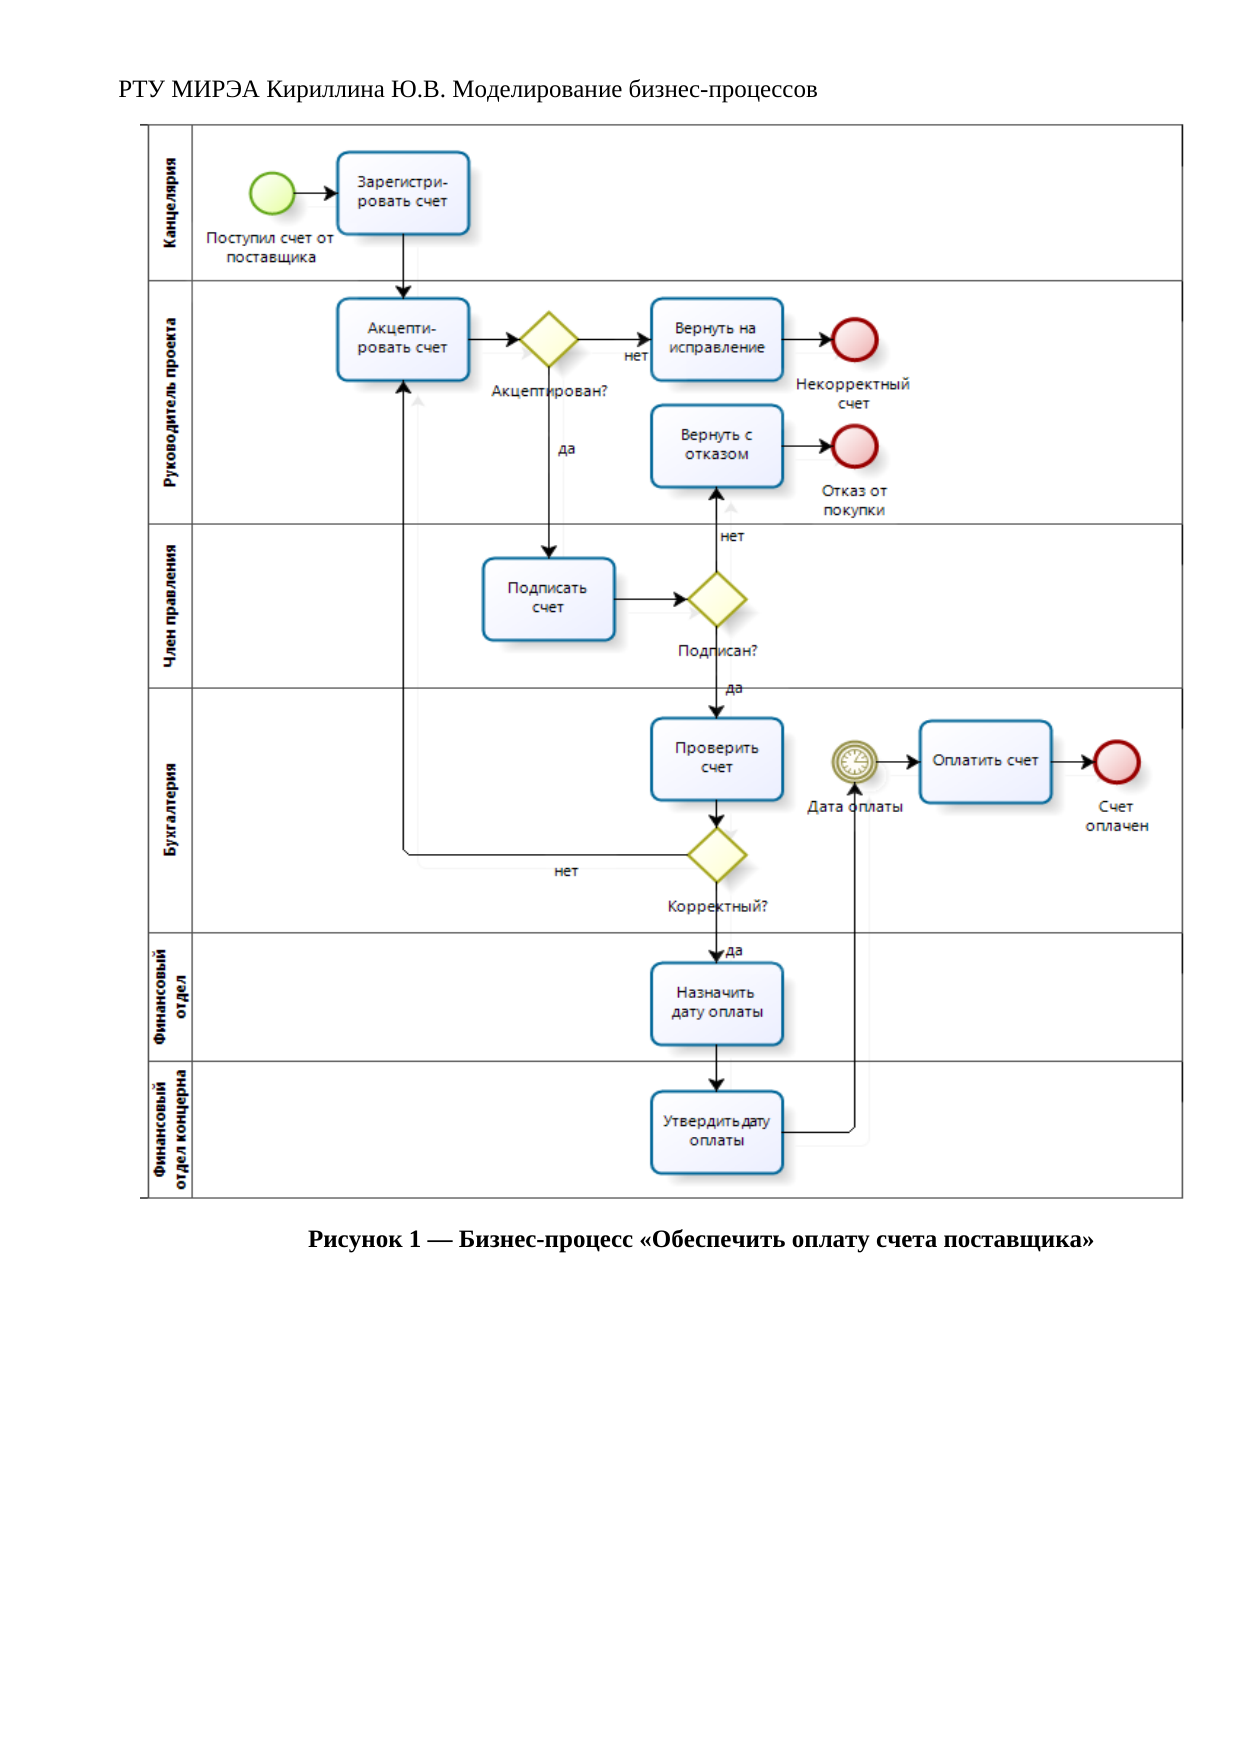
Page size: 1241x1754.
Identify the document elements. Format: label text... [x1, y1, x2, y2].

text Рисунок 1 — Бизнес-процесс «Обеспечить оплату счета поставщика» [118, 1224, 1211, 1252]
picture [140, 118, 1189, 1207]
